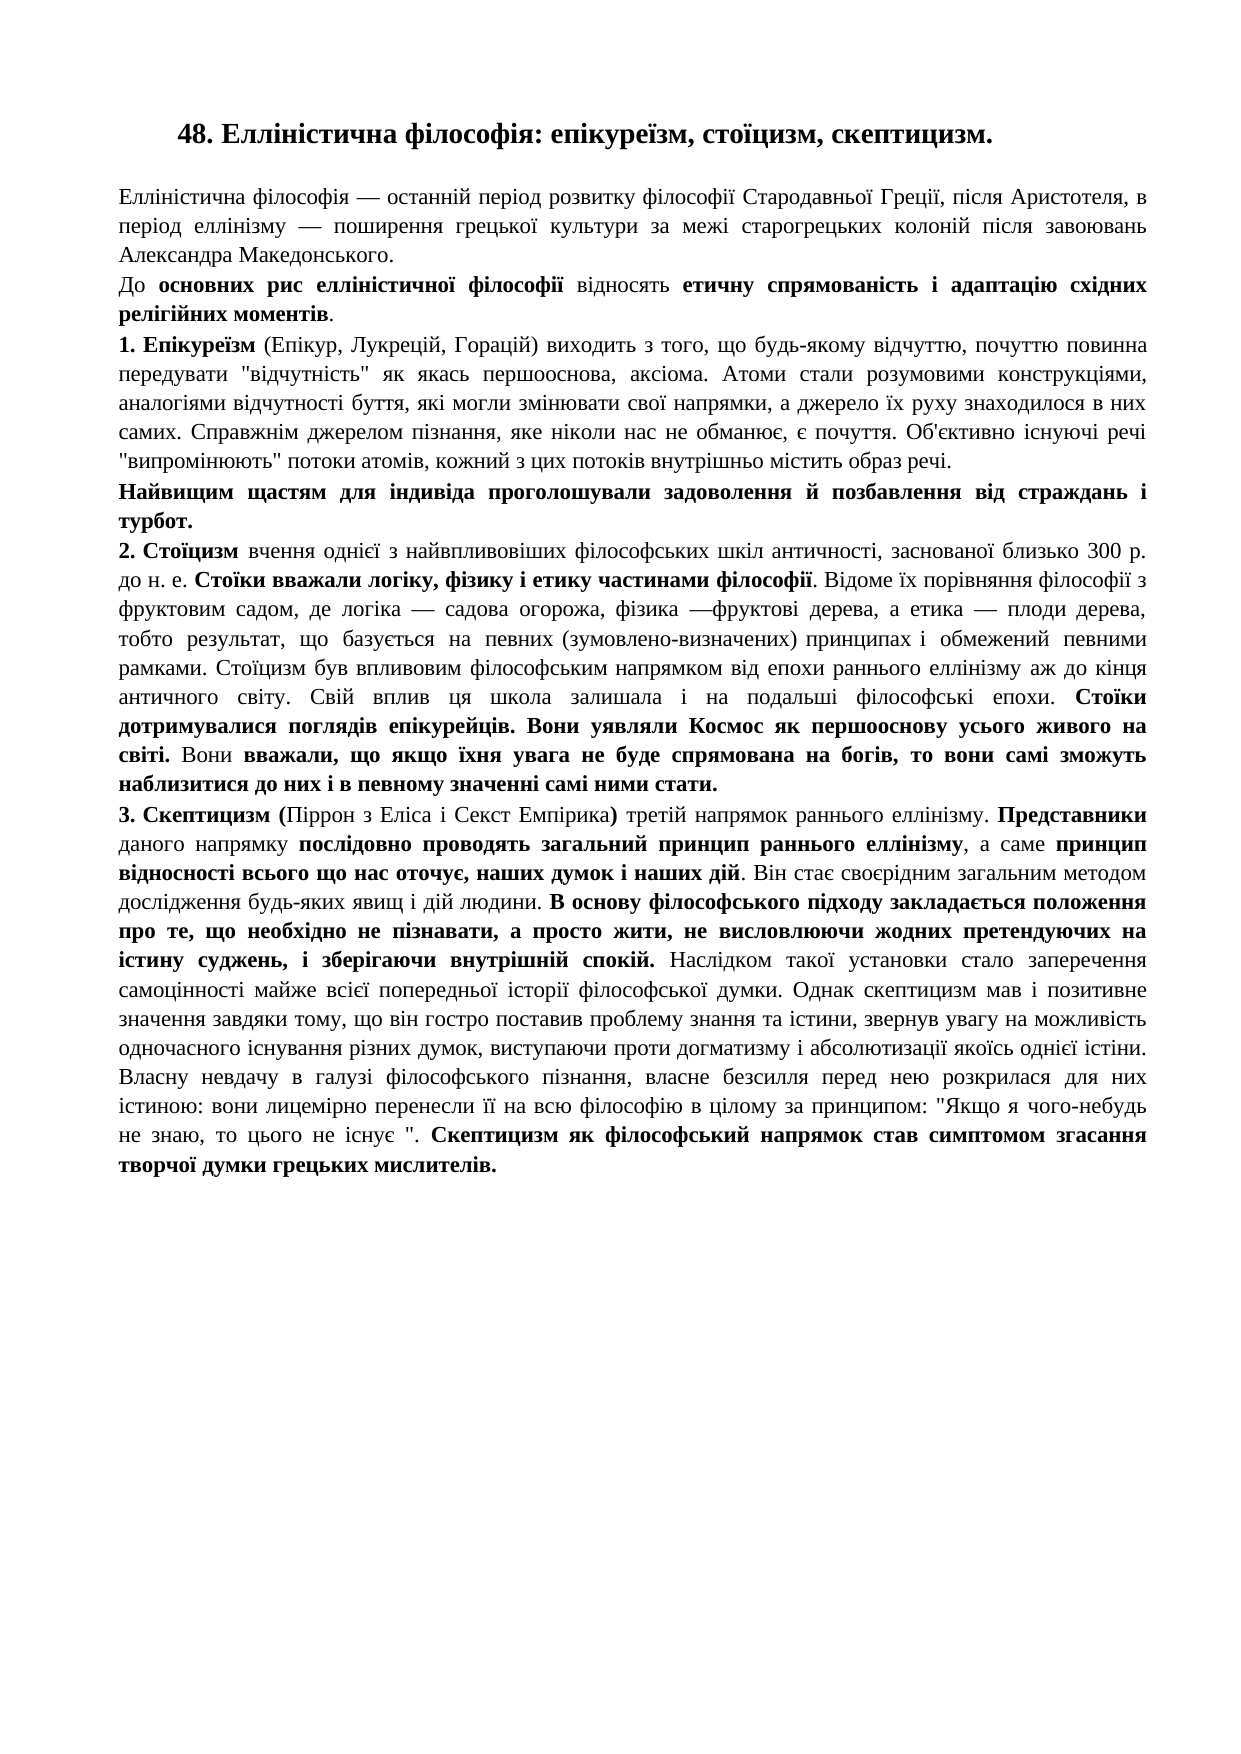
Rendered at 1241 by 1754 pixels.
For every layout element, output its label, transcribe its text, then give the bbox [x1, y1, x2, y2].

subtitle Елліністична філософія: епікуреїзм, стоїцизм, скептицизм. [177, 116, 1159, 149]
text Елліністична філософія — останній період розвитку філософії Стародавньої Греції, після Аристотеля, в період еллінізму — поширення грецької культури за межі старогрецьких колоній після завоювань Александра Македонського. [118, 183, 1147, 267]
text До основних рис елліністичної філософії відносять етичну спрямованість і адаптацію східних релігійних моментів. [118, 271, 1147, 327]
list Скептицизм (Піррон з Еліса і Секст Емпірика) третій напрямок раннього еллінізму. Представники даного напрямку послідовно проводять загальний принцип раннього еллінізму, а саме принцип відносності всього що нас оточує, наших думок і наших дій. Він стає своєрідним загальним методом дослідження будь-яких явищ і дій людини. В основу філософського підходу закладається положення про те, що необхідно не пізнавати, а просто жити, не висловлюючи жодних претендуючих на істину суджень, і зберігаючи внутрішній спокій. Наслідком такої установки стало заперечення самоцінності майже всієї попередньої історії філософської думки. Однак скептицизм мав і позитивне значення завдяки тому, що він гостро поставив проблему знання та істини, звернув увагу на можливість одночасного існування різних думок, виступаючи проти догматизму і абсолютизації якоїсь однієї істіни. Власну невдачу в галузі філософського пізнання, власне безсилля перед нею розкрилася для них істиною: вони лицемірно перенесли її на всю філософію в цілому за принципом: "Якщо я чого-небудь не знаю, то цього не існує ". Скептицизм як філософський напрямок став симптомом згасання творчої думки грецьких мислителів. [118, 801, 1147, 1177]
text Найвищим щастям для індивіда проголошували задоволення й позбавлення від страждань і турбот. [118, 478, 1147, 533]
list Епікуреїзм (Епікур, Лукрецій, Горацій) виходить з того, що будь-якому відчуттю, почуттю повинна передувати "відчутність" як якась першооснова, аксіома. Атоми стали розумовими конструкціями, аналогіями відчутності буття, які могли змінювати свої напрямки, а джерело їх руху знаходилося в них самих. Справжнім джерелом пізнання, яке ніколи нас не обманює, є почуття. Об'єктивно існуючі речі "випромінюють" потоки атомів, кожний з цих потоків внутрішньо містить образ речі. [118, 331, 1147, 473]
list Стоїцизм вчення однієї з найвпливовіших філософських шкіл античності, заснованої близько 300 р. до н. е. Стоїки вважали логіку, фізику і етику частинами філософії. Відоме їх порівняння філософії з фруктовим садом, де логіка — садова огорожа, фізика —фруктові дерева, а етика — плоди дерева, тобто результат, що базується на певних (зумовлено-визначених) принципах і обмежений певними рамками. Стоїцизм був впливовим філософським напрямком від епохи раннього еллінізму аж до кінця античного світу. Свій вплив ця школа залишала і на подальші філософські епохи. Стоїки дотримувалися поглядів епікурейців. Вони уявляли Космос як першооснову усього живого на світі. Вони вважали, що якщо їхня увага не буде спрямована на богів, то вони самі зможуть наблизитися до них і в певному значенні самі ними стати. [118, 537, 1147, 797]
